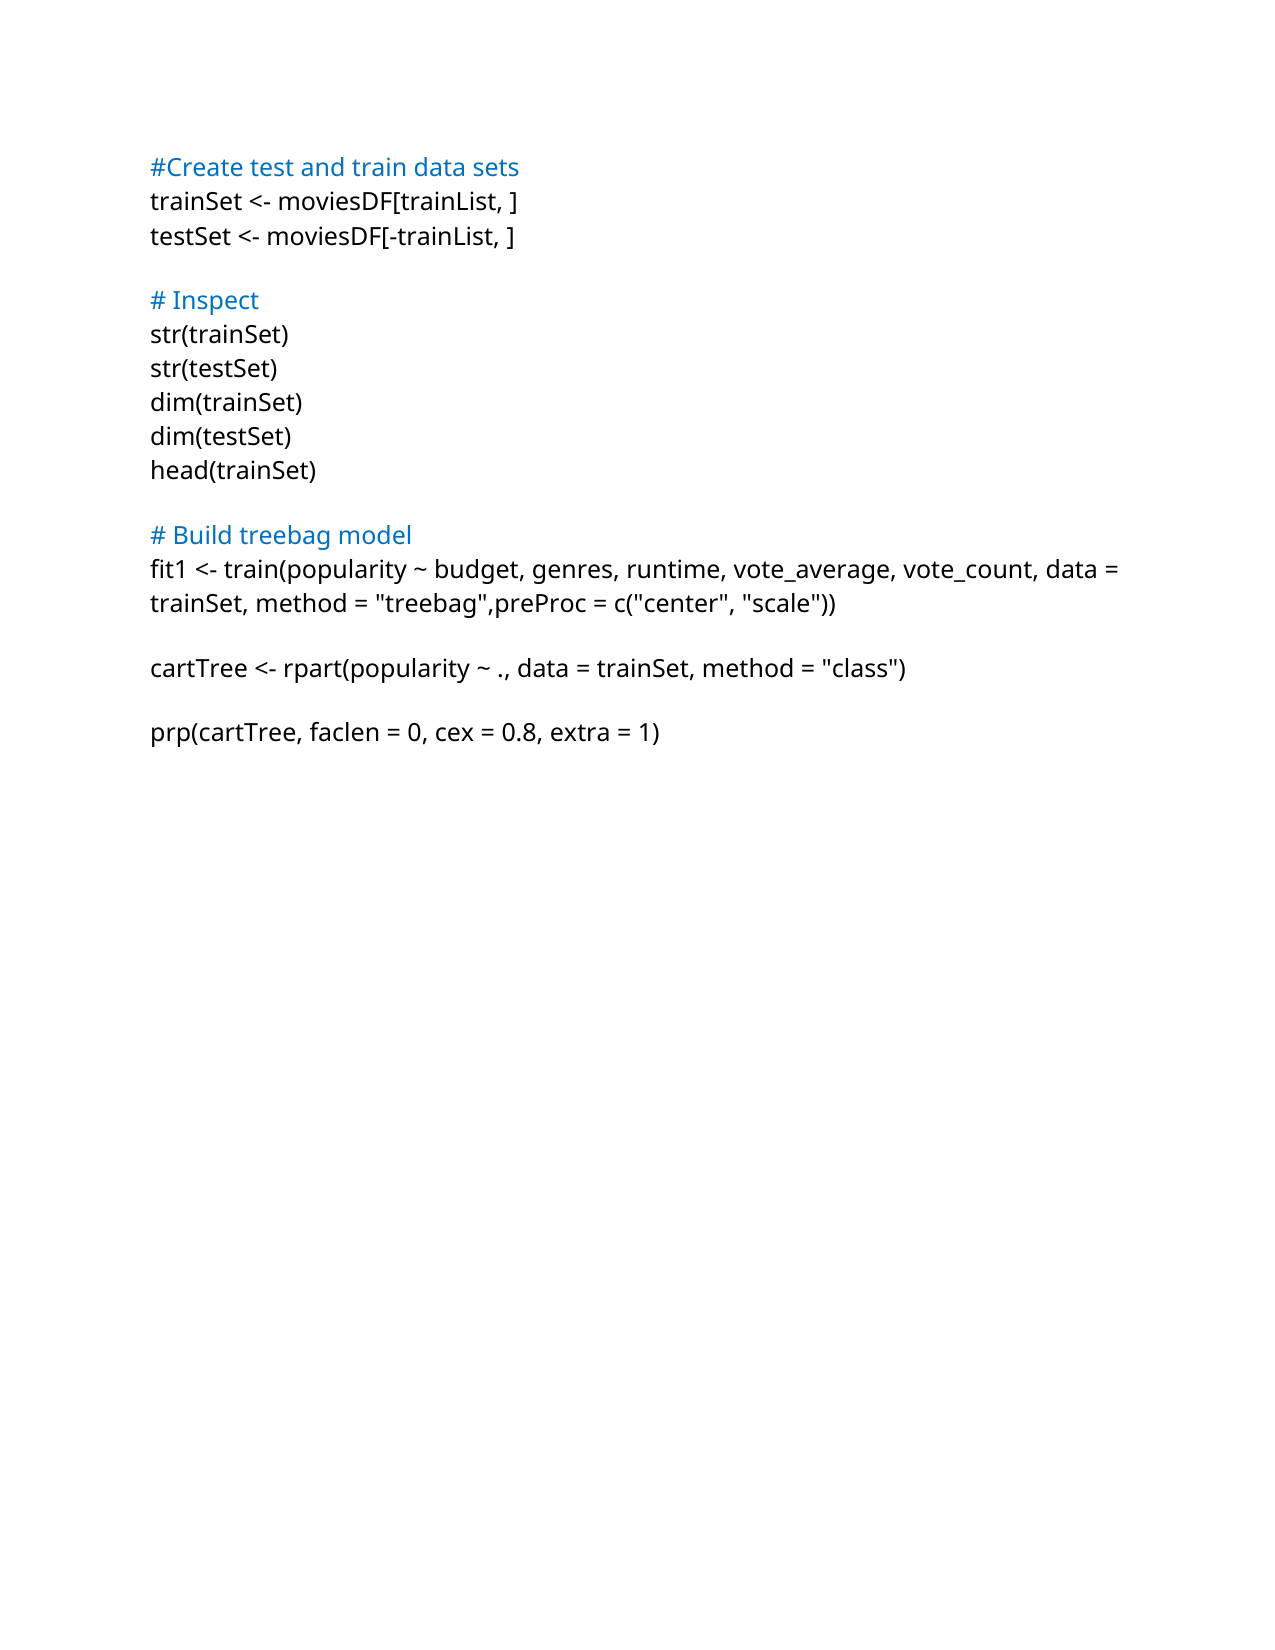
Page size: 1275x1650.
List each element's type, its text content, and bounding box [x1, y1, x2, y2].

text trainSet <- moviesDF[trainList, ] [150, 184, 1125, 218]
text # Inspect [150, 283, 1125, 317]
text dim(trainSet) [150, 385, 1125, 419]
text head(trainSet) [150, 453, 1125, 487]
text prp(cartTree, faclen = 0, cex = 0.8, extra = 1) [150, 715, 1125, 749]
text cartTree <- rpart(popularity ~ ., data = trainSet, method = "class") [150, 650, 1125, 684]
text fit1 <- train(popularity ~ budget, genres, runtime, vote_average, vote_count, data = trainSet, method = "treebag",preProc = c("center", "scale")) [150, 552, 1125, 620]
text str(testSet) [150, 351, 1125, 385]
text testSet <- moviesDF[-trainList, ] [150, 218, 1125, 252]
text #Create test and train data sets [150, 150, 1125, 184]
text dim(testSet) [150, 419, 1125, 453]
text # Build treebag model [150, 518, 1125, 552]
text str(trainSet) [150, 317, 1125, 351]
